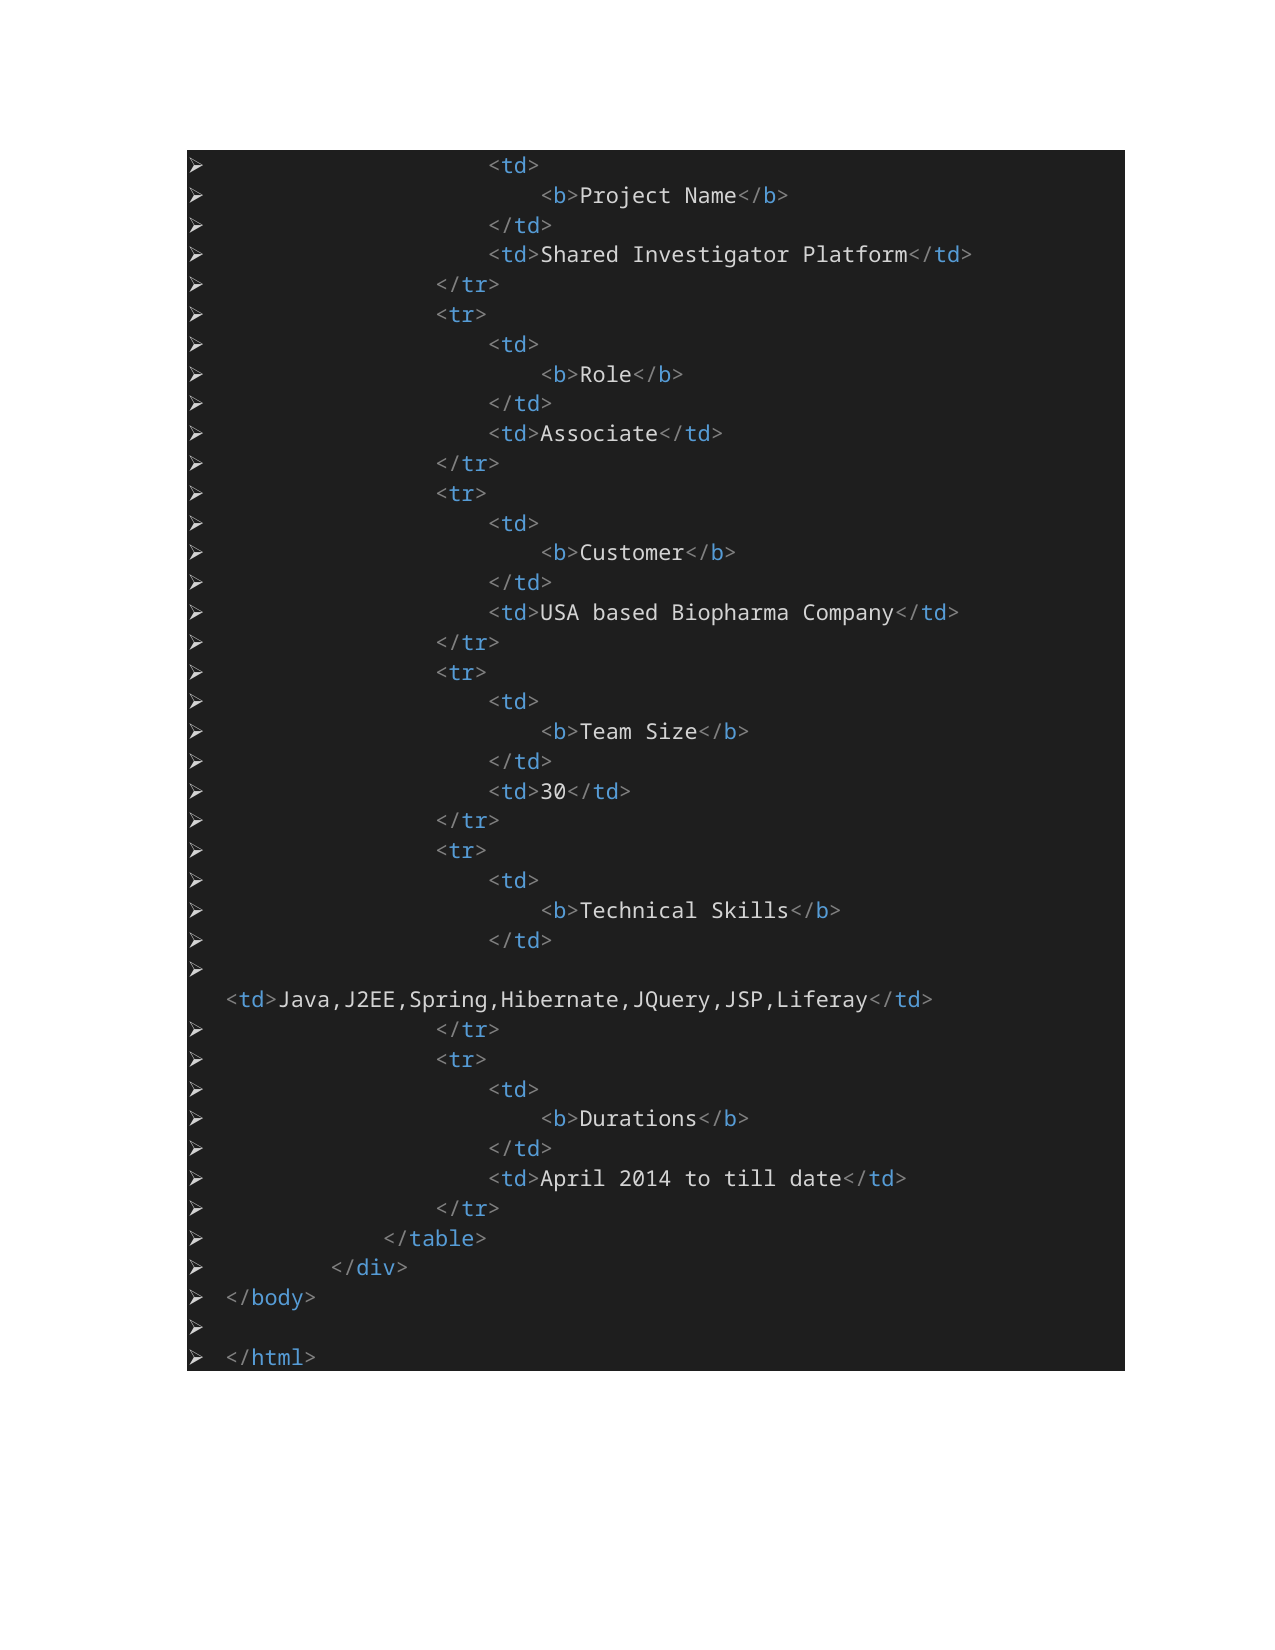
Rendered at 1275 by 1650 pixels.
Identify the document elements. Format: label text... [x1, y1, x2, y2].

list </tr> [187, 269, 1125, 299]
list </tr> [187, 1014, 1125, 1044]
list <b>Role</b> [187, 358, 1125, 388]
list <td> [187, 150, 1125, 180]
list </tr> [187, 627, 1125, 656]
list </tr> [187, 1193, 1125, 1222]
list <td>Java,J2EE,Spring,Hibernate,JQuery,JSP,Liferay</td> [187, 954, 1125, 1014]
list </td> [187, 209, 1125, 239]
list <td>Shared Investigator Platform</td> [187, 239, 1125, 269]
list <td>April 2014 to till date</td> [187, 1163, 1125, 1193]
list </div> [187, 1252, 1125, 1282]
list <b>Durations</b> [187, 1103, 1125, 1133]
list <td>USA based Biopharma Company</td> [187, 597, 1125, 627]
list <td> [187, 1073, 1125, 1103]
list <td>Associate</td> [187, 418, 1125, 448]
list <td> [187, 865, 1125, 895]
list <tr> [187, 656, 1125, 686]
list <td> [187, 507, 1125, 537]
list </tr> [187, 805, 1125, 835]
list <b>Technical Skills</b> [187, 895, 1125, 924]
list <td>30</td> [187, 776, 1125, 805]
list </tr> [187, 448, 1125, 478]
list <b>Team Size</b> [187, 716, 1125, 746]
list </td> [187, 567, 1125, 597]
list </body> [187, 1282, 1125, 1312]
list <tr> [187, 1044, 1125, 1073]
list <b>Project Name</b> [187, 180, 1125, 209]
list <tr> [187, 478, 1125, 507]
list </table> [187, 1222, 1125, 1252]
list <td> [187, 329, 1125, 358]
list <b>Customer</b> [187, 537, 1125, 567]
list <tr> [187, 299, 1125, 329]
list </td> [187, 746, 1125, 776]
list <td> [187, 686, 1125, 716]
list </td> [187, 1133, 1125, 1163]
list </td> [187, 924, 1125, 954]
list </html> [187, 1342, 1125, 1371]
list </td> [187, 388, 1125, 418]
list <tr> [187, 835, 1125, 865]
